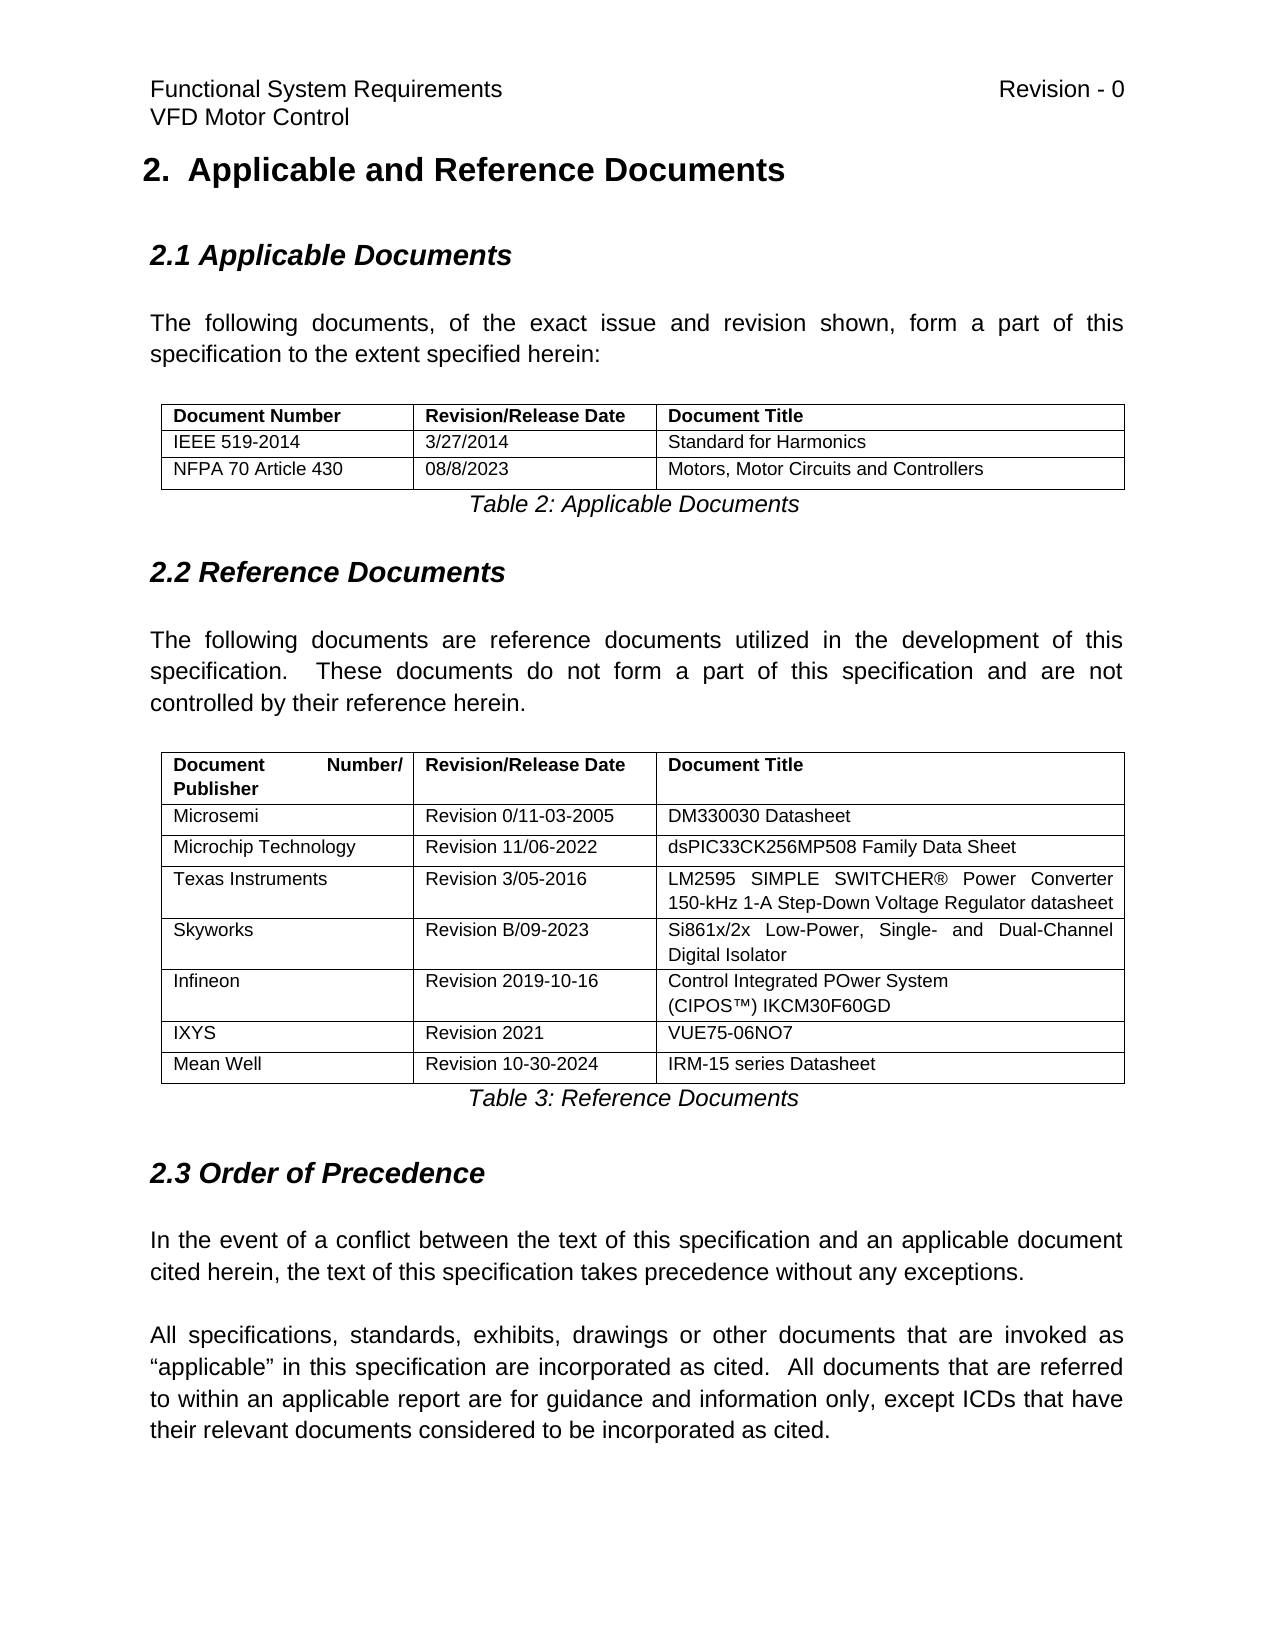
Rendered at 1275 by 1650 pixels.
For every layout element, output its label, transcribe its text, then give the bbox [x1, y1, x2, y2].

table_cell Standard for Harmonics [657, 431, 1124, 457]
table_cell Revision 3/05-2016 [414, 867, 656, 918]
table_cell 08/8/2023 [414, 458, 656, 488]
table_cell NFPA 70 Article 430 [162, 458, 413, 488]
table_header Revision/Release Date [414, 405, 656, 430]
subtitle Applicable and Reference Documents [142, 150, 1125, 188]
table_cell Revision 2019-10-16 [414, 970, 656, 1021]
table_header Document Title [657, 405, 1124, 430]
table_cell Si861x/2x Low-Power, Single- and Dual-Channel Digital Isolator [657, 919, 1124, 969]
text The following documents, of the exact issue and revision shown, form a part of this specification to the extent specified herein: [150, 308, 1125, 368]
table_cell Infineon [162, 970, 413, 1021]
subtitle 2.2 Reference Documents [150, 555, 1125, 589]
text The following documents are reference documents utilized in the development of this specification. These documents do not form a part of this specification and are not controlled by their reference herein. [150, 626, 1125, 717]
table_cell Revision 0/11-03-2005 [414, 805, 656, 835]
table_header Document Number/ Publisher [162, 753, 413, 804]
table_cell DM330030 Datasheet [657, 805, 1124, 835]
subtitle 2.1 Applicable Documents [150, 238, 1125, 272]
table_cell LM2595 SIMPLE SWITCHER® Power Converter 150-kHz 1-A Step-Down Voltage Regulator datasheet [657, 867, 1124, 918]
text In the event of a conflict between the text of this specification and an applicable document cited herein, the text of this specification takes precedence without any exceptions. [150, 1226, 1125, 1286]
table_cell IEEE 519-2014 [162, 431, 413, 457]
table_cell IXYS [162, 1022, 413, 1052]
text All specifications, standards, exhibits, drawings or other documents that are invoked as “applicable” in this specification are incorporated as cited. All documents that are referred to within an applicable report are for guidance and information only, except ICDs that have their relevant documents considered to be incorporated as cited. [150, 1321, 1125, 1444]
table_cell Revision 11/06-2022 [414, 836, 656, 866]
table_cell 3/27/2014 [414, 431, 656, 457]
table_cell Revision 10-30-2024 [414, 1053, 656, 1083]
table_cell dsPIC33CK256MP508 Family Data Sheet [657, 836, 1124, 866]
text Table 3: Reference Documents [160, 1084, 1109, 1112]
table_cell Texas Instruments [162, 867, 413, 918]
table_cell Revision B/09-2023 [414, 919, 656, 969]
table_cell VUE75-06NO7 [657, 1022, 1124, 1052]
subtitle 2.3 Order of Precedence [150, 1156, 1125, 1189]
text Table 2: Applicable Documents [162, 490, 1109, 517]
table_cell IRM-15 series Datasheet [657, 1053, 1124, 1083]
table_cell Mean Well [162, 1053, 413, 1083]
table_header Document Number [162, 405, 413, 430]
table_cell Microsemi [162, 805, 413, 835]
table_header Document Title [657, 753, 1124, 804]
table_cell Skyworks [162, 919, 413, 969]
table_cell Motors, Motor Circuits and Controllers [657, 458, 1124, 488]
table_cell Microchip Technology [162, 836, 413, 866]
table_cell Revision 2021 [414, 1022, 656, 1052]
table_cell Control Integrated POwer System (CIPOS™) IKCM30F60GD [657, 970, 1124, 1021]
table_header Revision/Release Date [414, 753, 656, 804]
